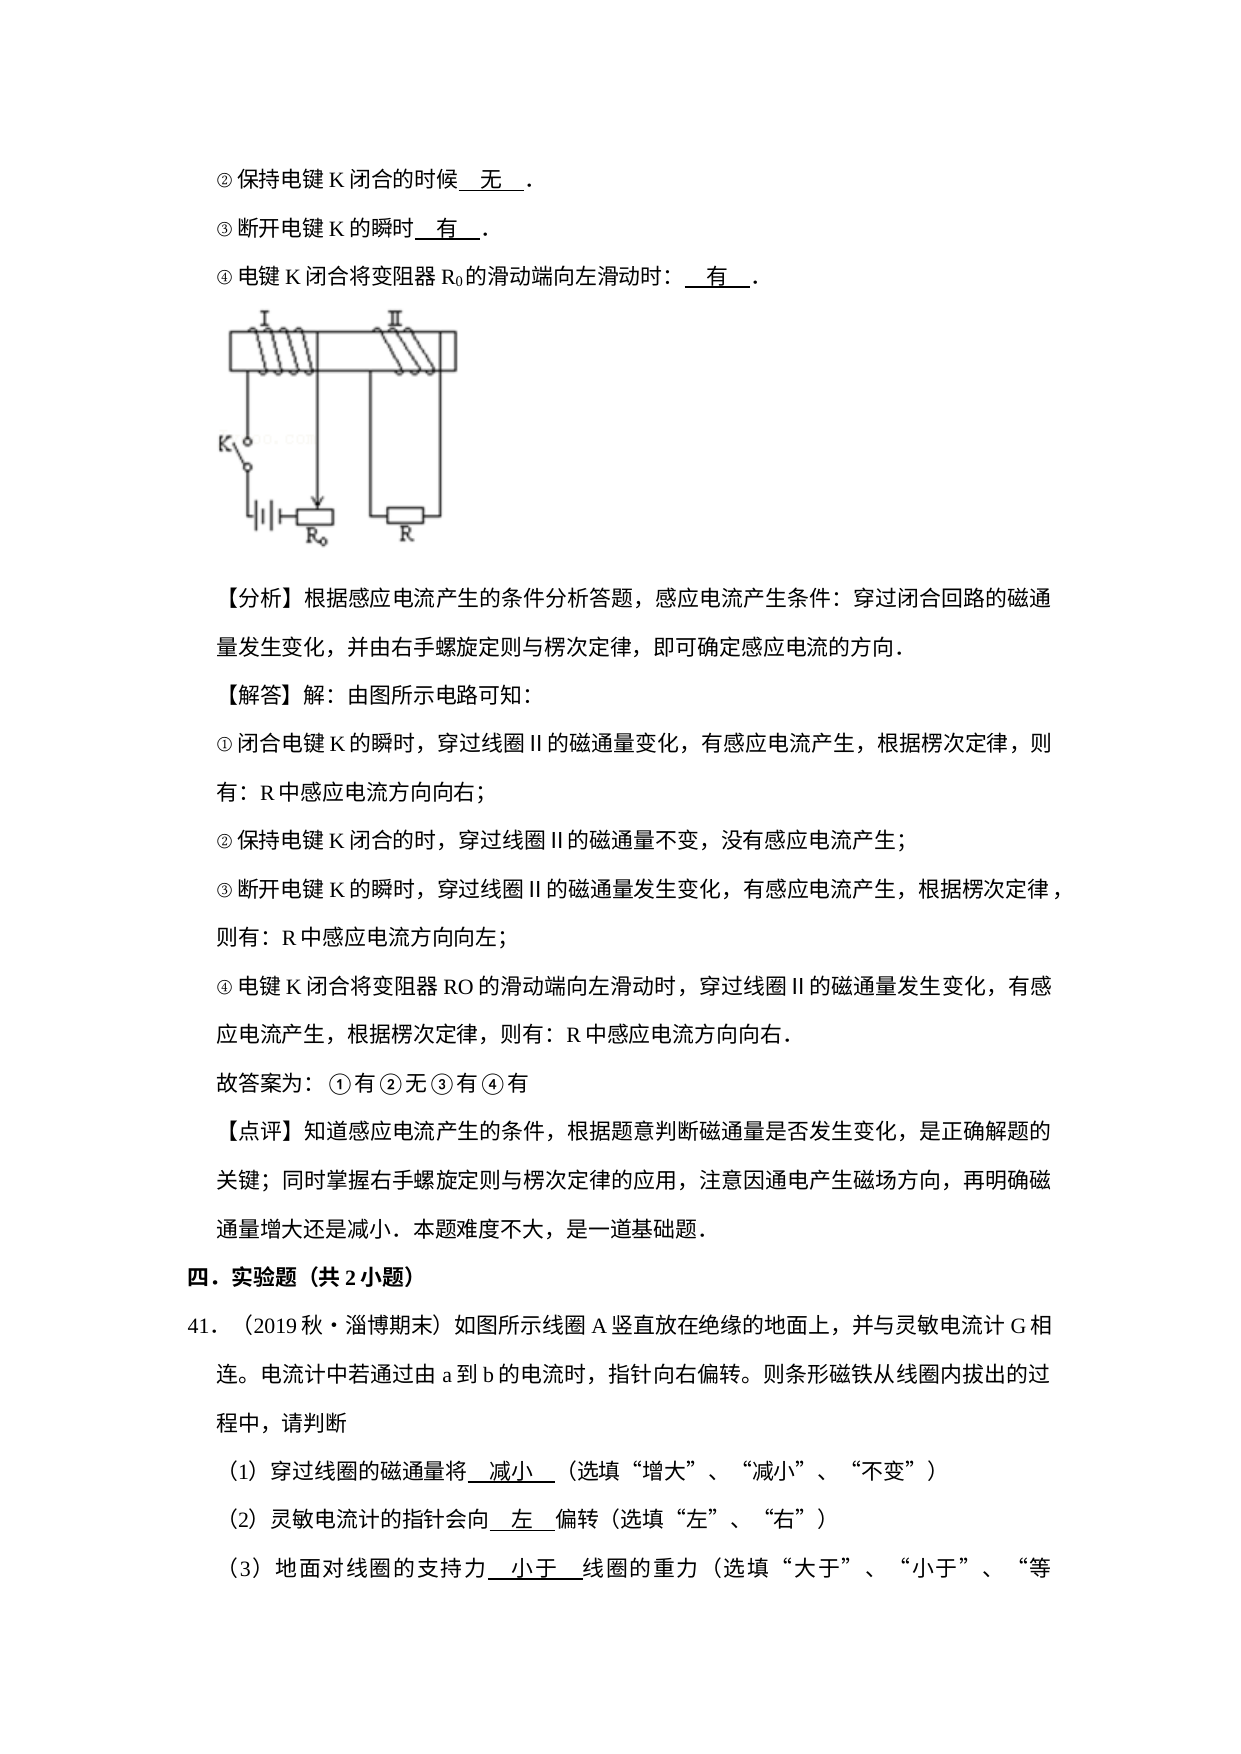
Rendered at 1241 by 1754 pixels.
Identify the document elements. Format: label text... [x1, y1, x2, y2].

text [216, 1550, 1053, 1583]
text ④电键K闭合将变阻器R0的滑动端向左滑动时： 有 ． [216, 259, 1053, 291]
text 故答案为：①有②无③有④有 [216, 1065, 1053, 1098]
text 四．实验题（共2小题） [187, 1259, 1053, 1292]
text ②保持电键K闭合的时候 无 ． [216, 162, 1053, 194]
text ③断开电键K的瞬时，穿过线圈Ⅱ的磁通量发生变化，有感应电流产生，根据楞次定律，则有：R中感应电流方向向左； [216, 871, 1053, 952]
text ③断开电键K的瞬时 有 ． [216, 210, 1053, 243]
picture [216, 307, 459, 548]
text 【分析】根据感应电流产生的条件分析答题，感应电流产生条件：穿过闭合回路的磁通量发生变化，并由右手螺旋定则与楞次定律，即可确定感应电流的方向． [216, 580, 1053, 662]
text ②保持电键K闭合的时，穿过线圈Ⅱ的磁通量不变，没有感应电流产生； [216, 823, 1053, 855]
text 【点评】知道感应电流产生的条件，根据题意判断磁通量是否发生变化，是正确解题的关键；同时掌握右手螺旋定则与楞次定律的应用，注意因通电产生磁场方向，再明确磁通量增大还是减小．本题难度不大，是一道基础题． [216, 1114, 1053, 1244]
text （1）穿过线圈的磁通量将 减小 （选填“增大”、“减小”、“不变”） [216, 1454, 1053, 1486]
text 【解答】解：由图所示电路可知： [216, 677, 1053, 710]
text （2）灵敏电流计的指针会向 左 偏转（选填“左”、“右”） [216, 1502, 1053, 1534]
text 41．（2019秋•淄博期末）如图所示线圈A竖直放在绝缘的地面上，并与灵敏电流计G相连。电流计中若通过由a到b的电流时，指针向右偏转。则条形磁铁从线圈内拔出的过程中，请判断 [187, 1308, 1053, 1438]
text ①闭合电键K的瞬时，穿过线圈Ⅱ的磁通量变化，有感应电流产生，根据楞次定律，则有：R中感应电流方向向右； [216, 726, 1053, 807]
text ④电键K闭合将变阻器RO的滑动端向左滑动时，穿过线圈Ⅱ的磁通量发生变化，有感应电流产生，根据楞次定律，则有：R中感应电流方向向右． [216, 968, 1053, 1049]
